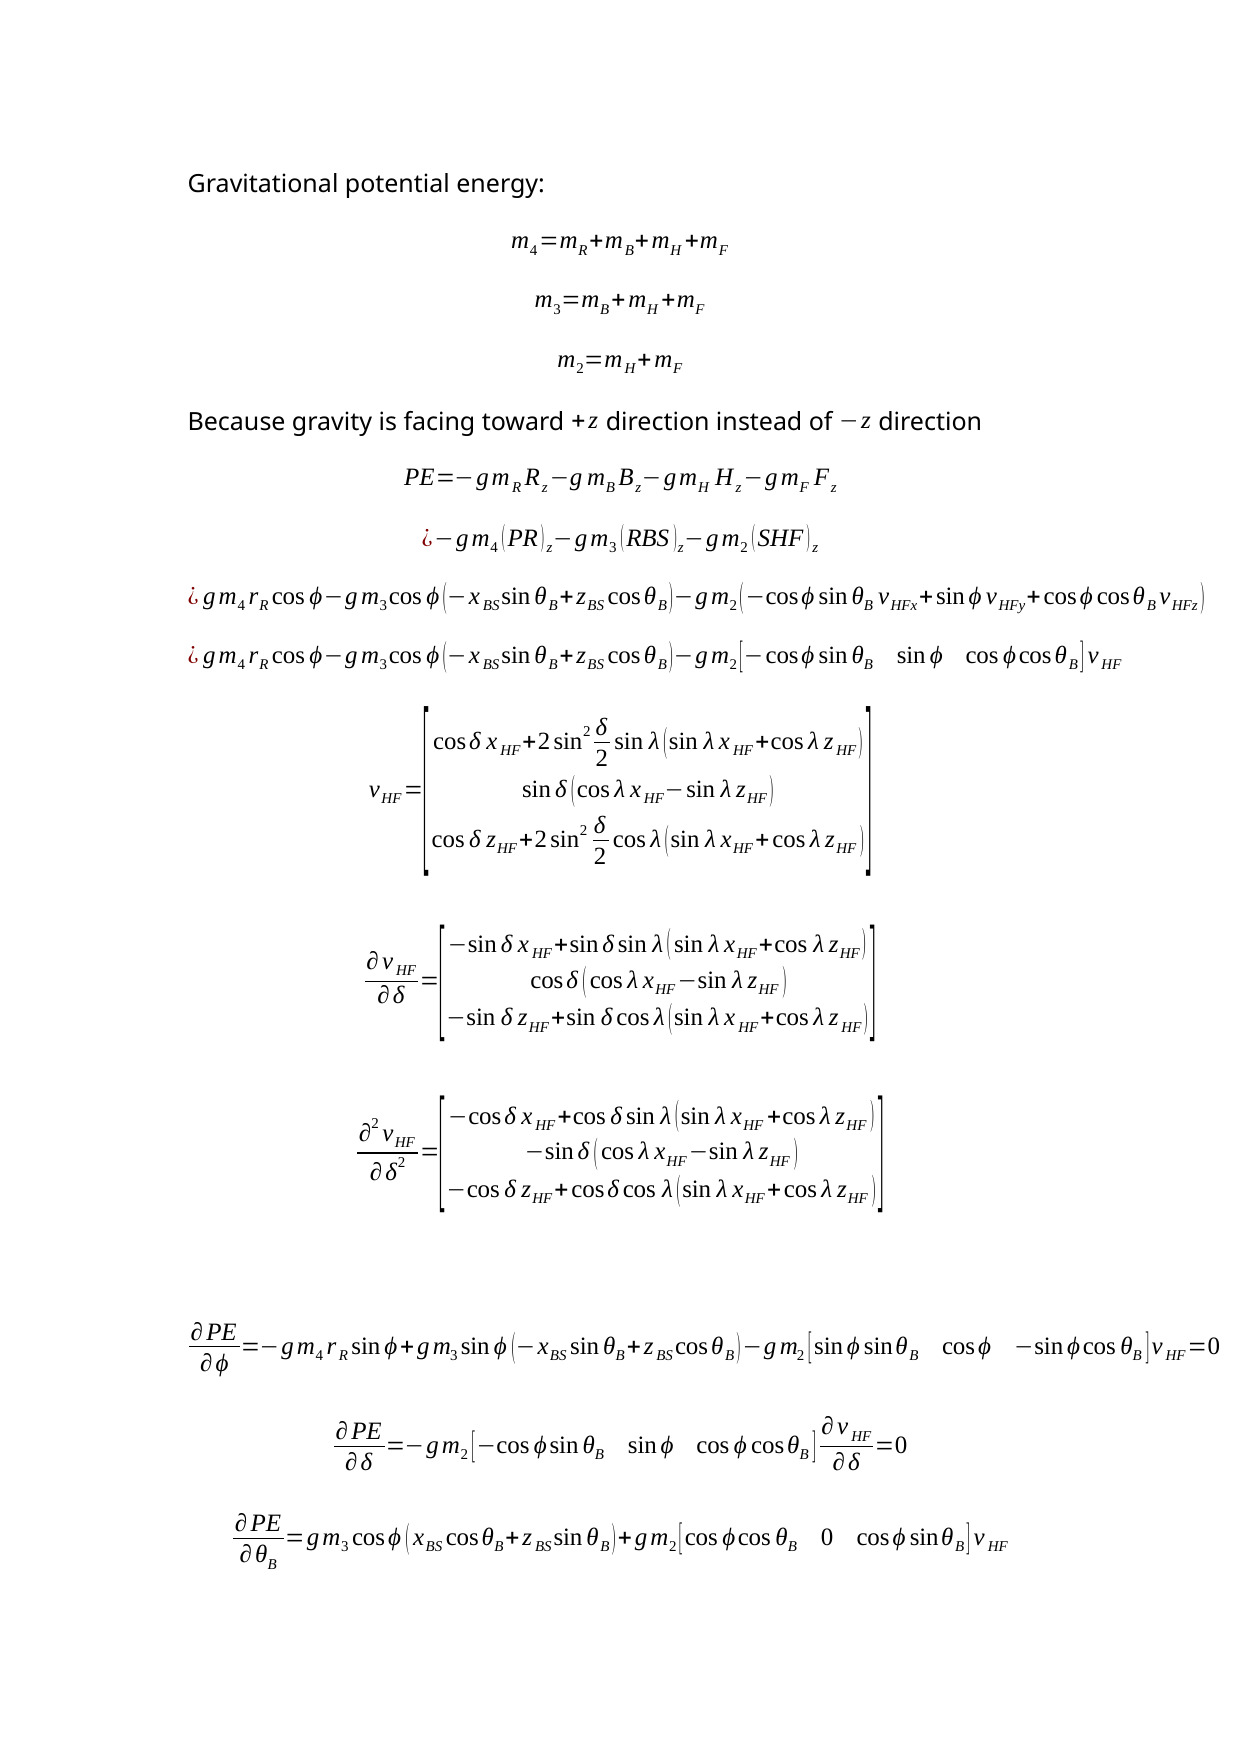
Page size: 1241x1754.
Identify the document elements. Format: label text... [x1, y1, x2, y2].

text Because gravity is facing toward direction instead of direction [187, 402, 1053, 439]
text Gravitational potential energy: [187, 164, 1053, 202]
